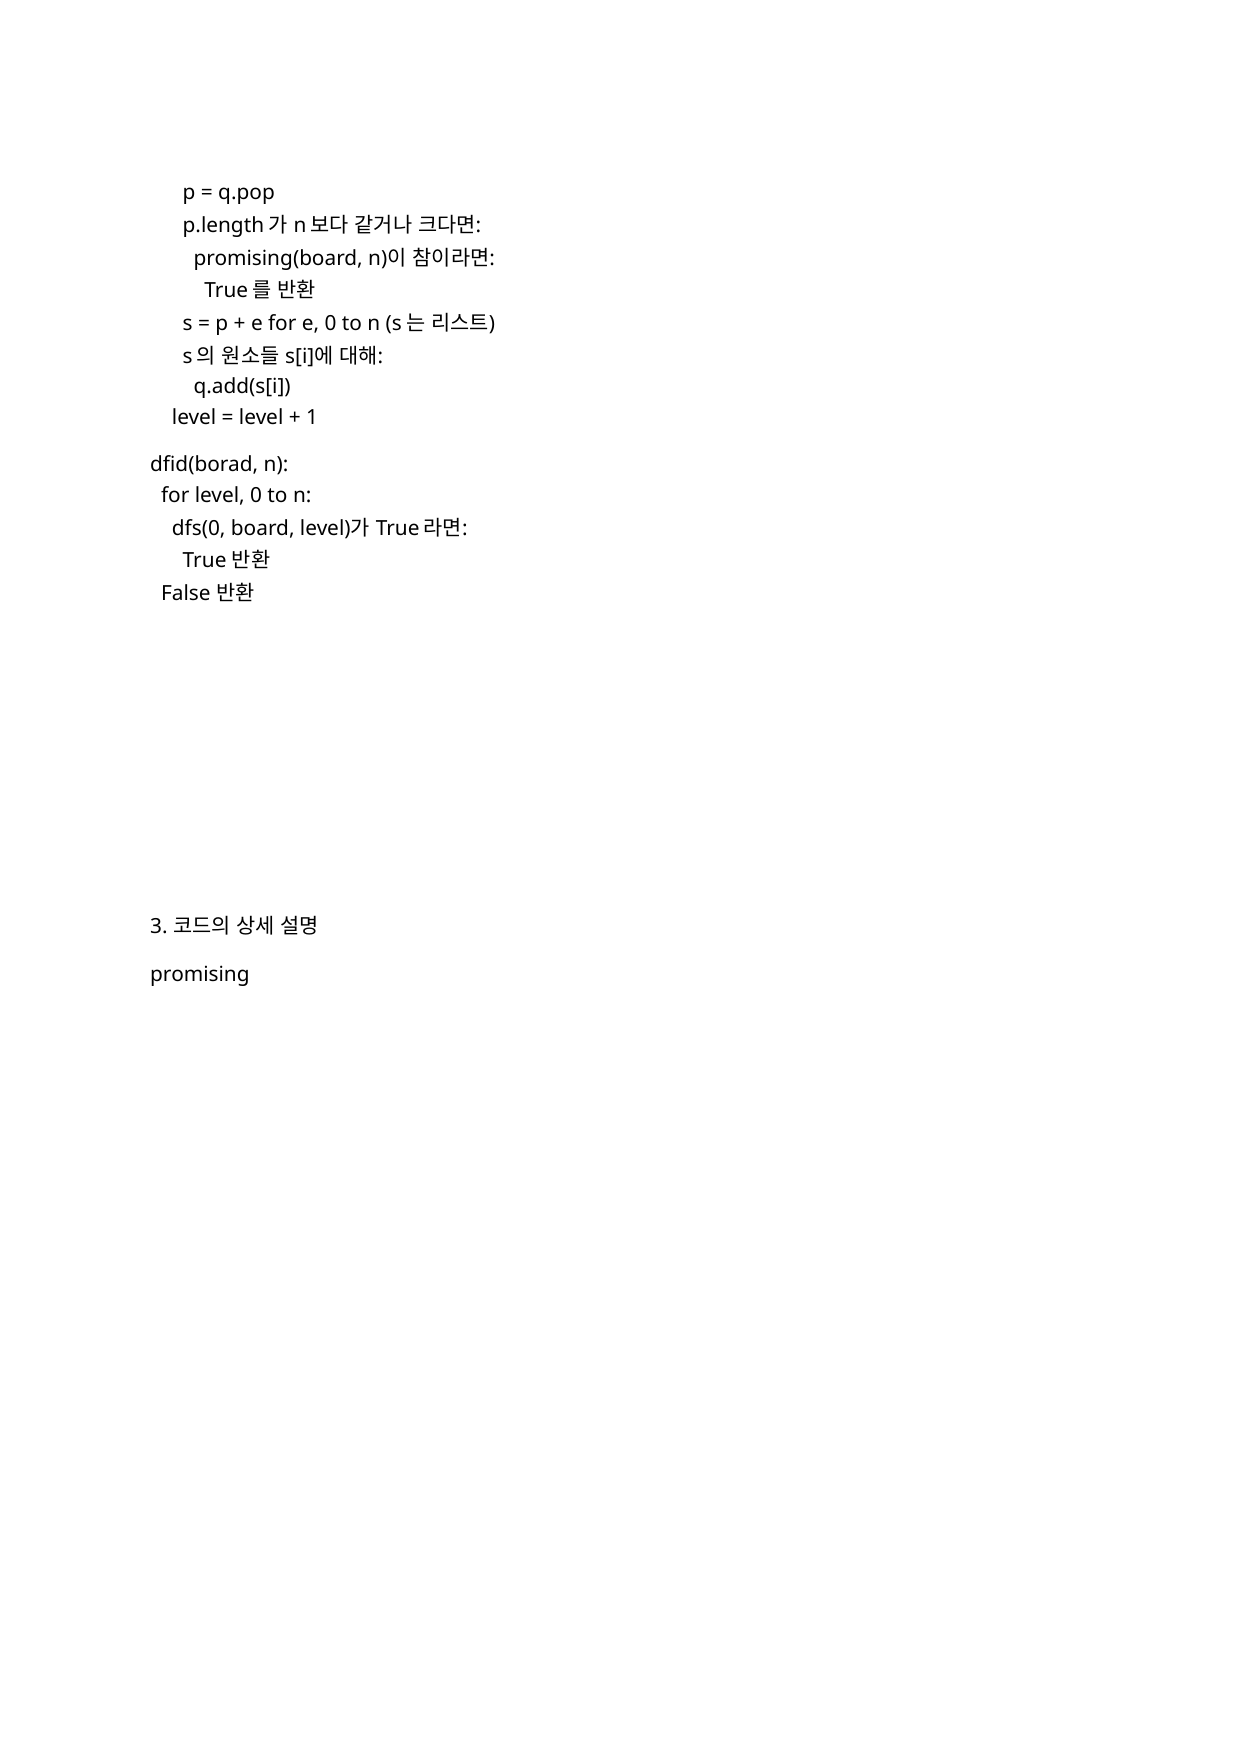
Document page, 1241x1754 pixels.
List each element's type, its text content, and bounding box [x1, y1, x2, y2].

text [150, 177, 1090, 430]
text promising [150, 959, 1090, 987]
text dfid(borad, n): for level, 0 to n: dfs(0, board, level)가 True라면: True 반환 False 반환 [150, 449, 1090, 606]
text 3. 코드의 상세 설명 [150, 909, 1090, 939]
